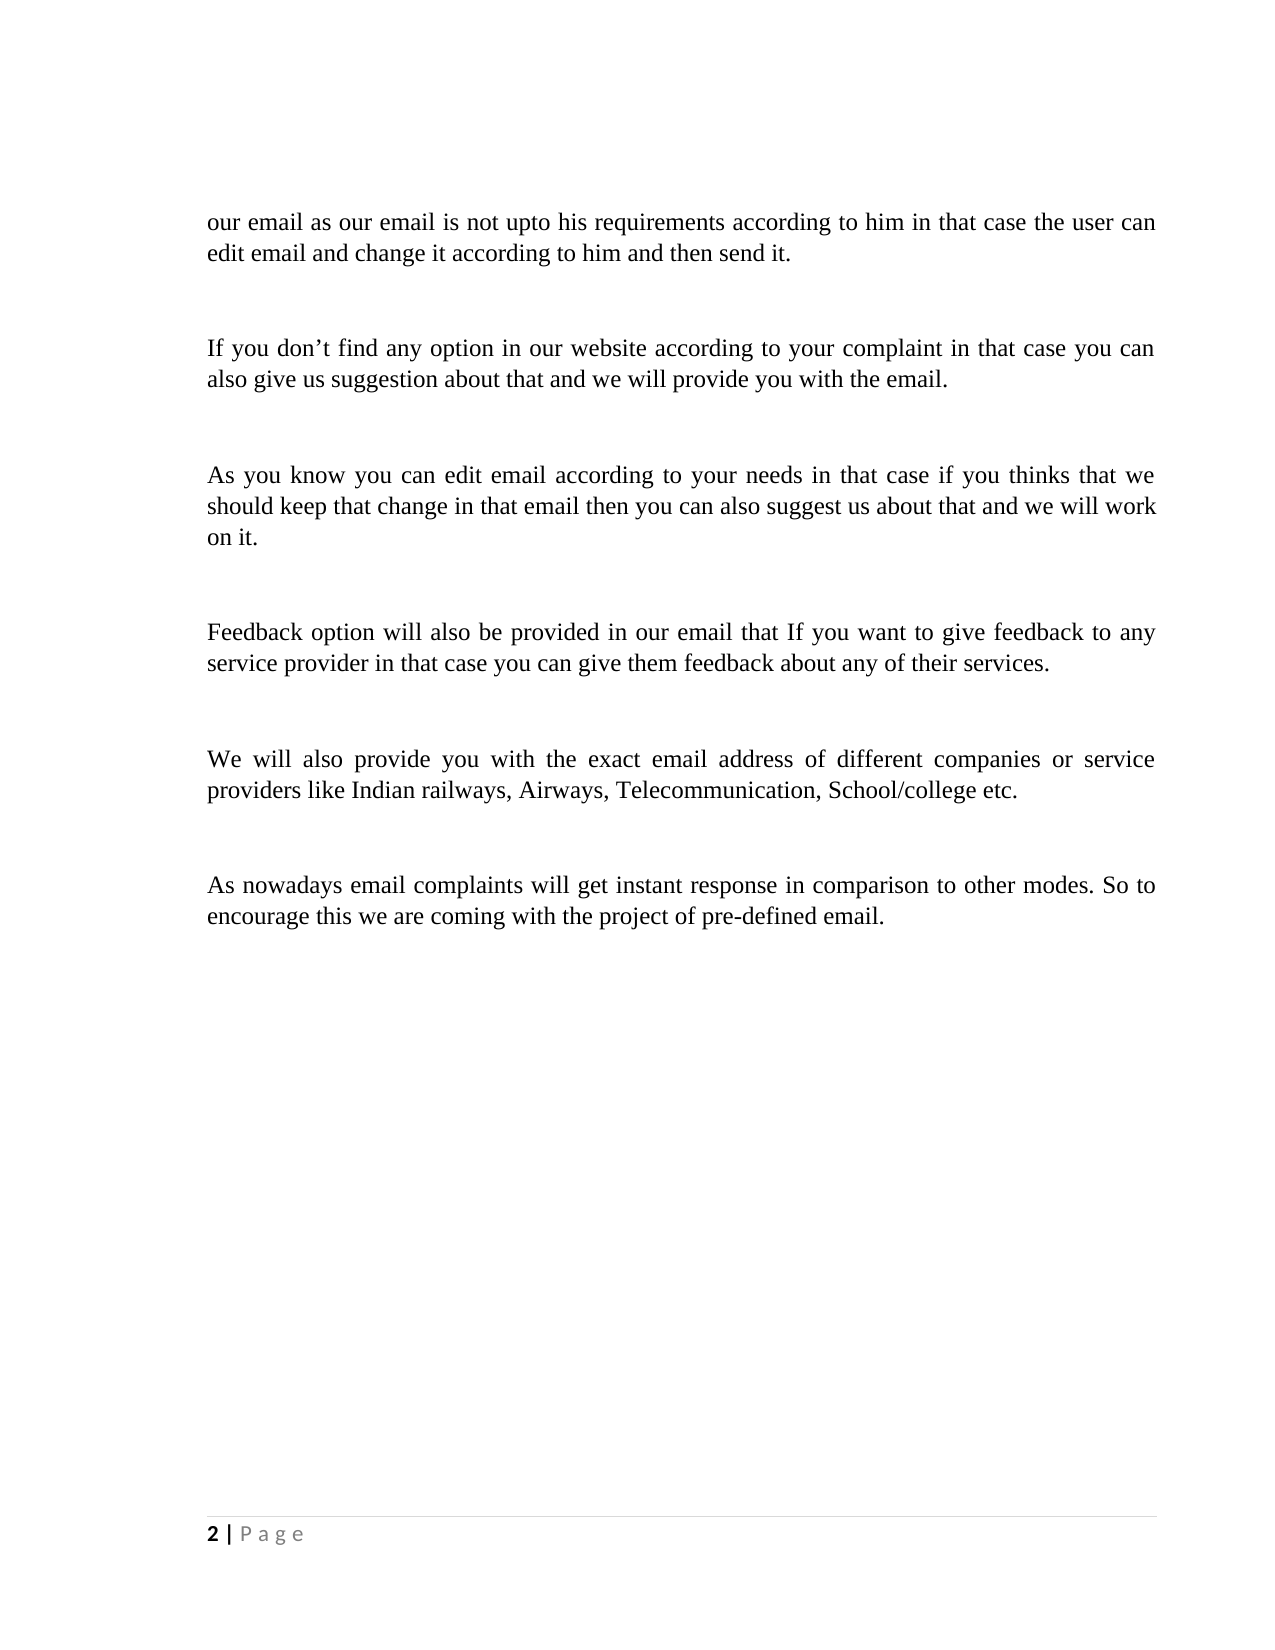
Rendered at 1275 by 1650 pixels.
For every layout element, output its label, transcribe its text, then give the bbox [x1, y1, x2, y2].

text As you know you can edit email according to your needs in that case if you thinks that we should keep that change in that email then you can also suggest us about that and we will work on it. [207, 460, 1157, 551]
text Feedback option will also be provided in our email that If you want to give feedback to any service provider in that case you can give them feedback about any of their services. [207, 617, 1157, 677]
text As nowadays email complaints will get instant response in comparison to other modes. So to encourage this we are coming with the project of pre-defined email. [207, 870, 1157, 930]
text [207, 207, 1157, 267]
text We will also provide you with the exact email address of different companies or service providers like Indian railways, Airways, Telecommunication, School/college etc. [207, 744, 1157, 803]
text If you don’t find any option in our website according to your complaint in that case you can also give us suggestion about that and we will provide you with the email. [207, 333, 1157, 393]
